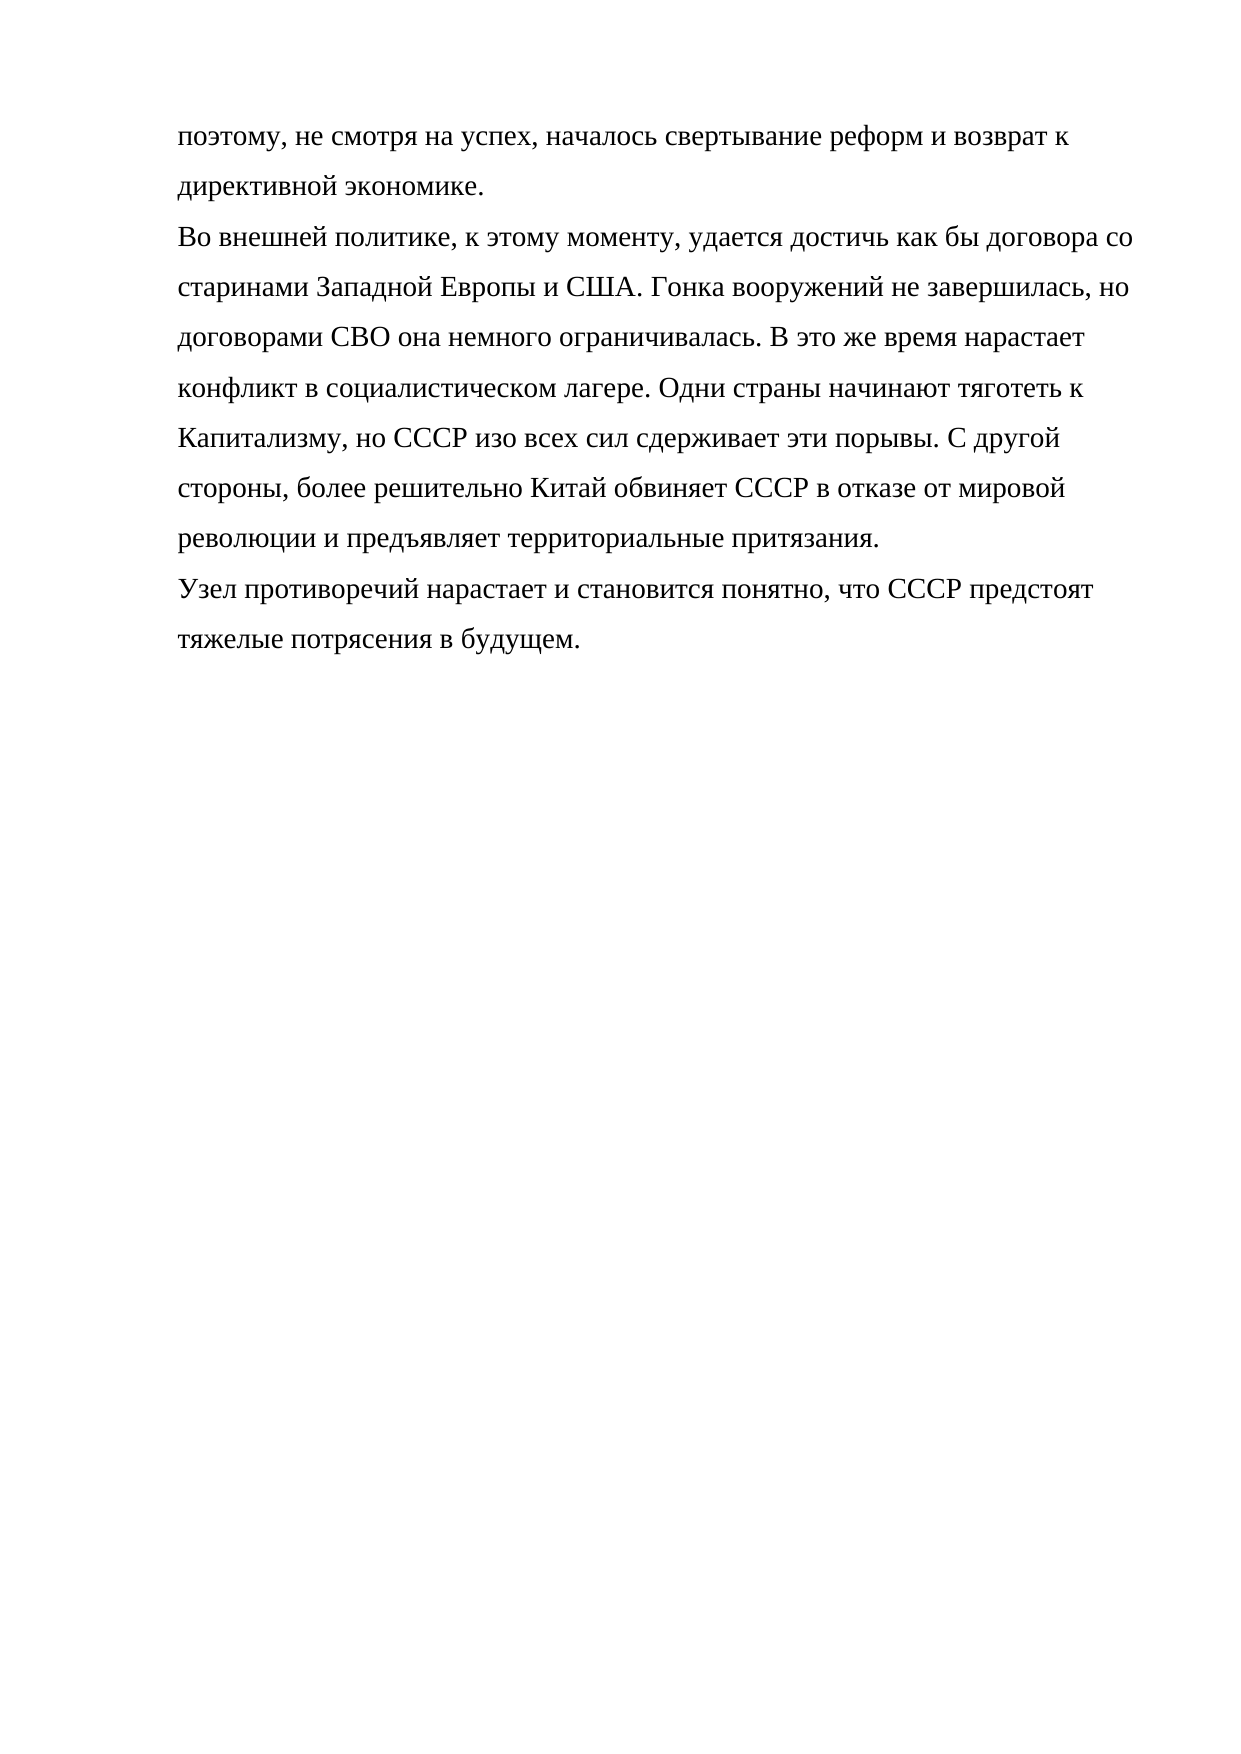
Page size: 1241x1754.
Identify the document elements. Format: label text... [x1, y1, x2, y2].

text Узел противоречий нарастает и становится понятно, что СССР предстоят тяжелые потрясения в будущем. [177, 571, 1152, 655]
text Во внешней политике, к этому моменту, удается достичь как бы договора со старинами Западной Европы и США. Гонка вооружений не завершилась, но договорами СВО она немного ограничивалась. В это же время нарастает конфликт в социалистическом лагере. Одни страны начинают тяготеть к Капитализму, но СССР изо всех сил сдерживает эти порывы. С другой стороны, более решительно Китай обвиняет СССР в отказе от мировой революции и предъявляет территориальные притязания. [177, 219, 1152, 554]
